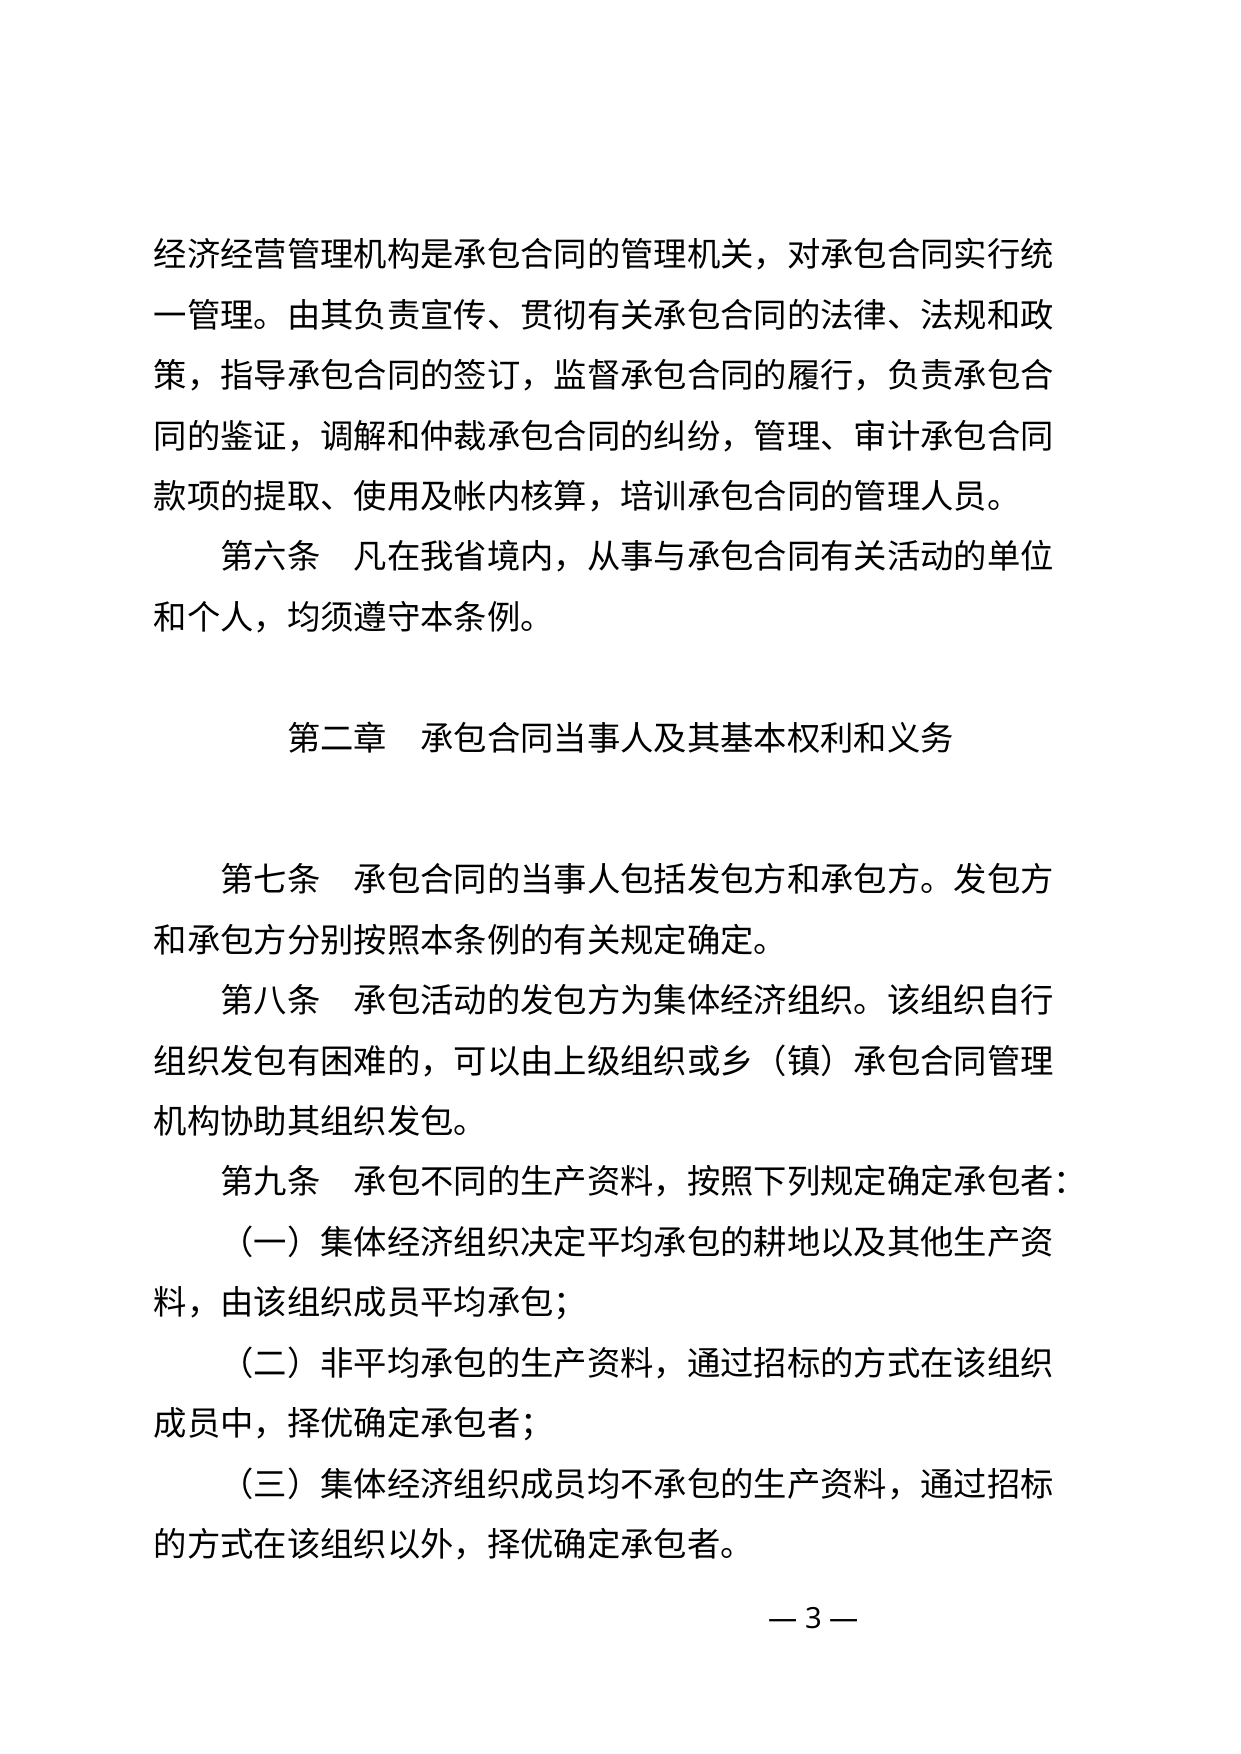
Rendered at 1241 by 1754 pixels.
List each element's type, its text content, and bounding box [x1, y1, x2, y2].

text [153, 218, 1087, 521]
subtitle 第二章 承包合同当事人及其基本权利和义务 [153, 702, 1087, 762]
text 第八条 承包活动的发包方为集体经济组织。该组织自行组织发包有困难的，可以由上级组织或乡（镇）承包合同管理机构协助其组织发包。 [153, 964, 1087, 1146]
text （一）集体经济组织决定平均承包的耕地以及其他生产资料，由该组织成员平均承包； [153, 1206, 1087, 1327]
text （二）非平均承包的生产资料，通过招标的方式在该组织成员中，择优确定承包者； [153, 1327, 1087, 1448]
text （三）集体经济组织成员均不承包的生产资料，通过招标的方式在该组织以外，择优确定承包者。 [153, 1448, 1087, 1568]
text 第六条 凡在我省境内，从事与承包合同有关活动的单位和个人，均须遵守本条例。 [153, 521, 1087, 641]
text 第七条 承包合同的当事人包括发包方和承包方。发包方和承包方分别按照本条例的有关规定确定。 [153, 843, 1087, 964]
text 第九条 承包不同的生产资料，按照下列规定确定承包者： [153, 1146, 1087, 1206]
